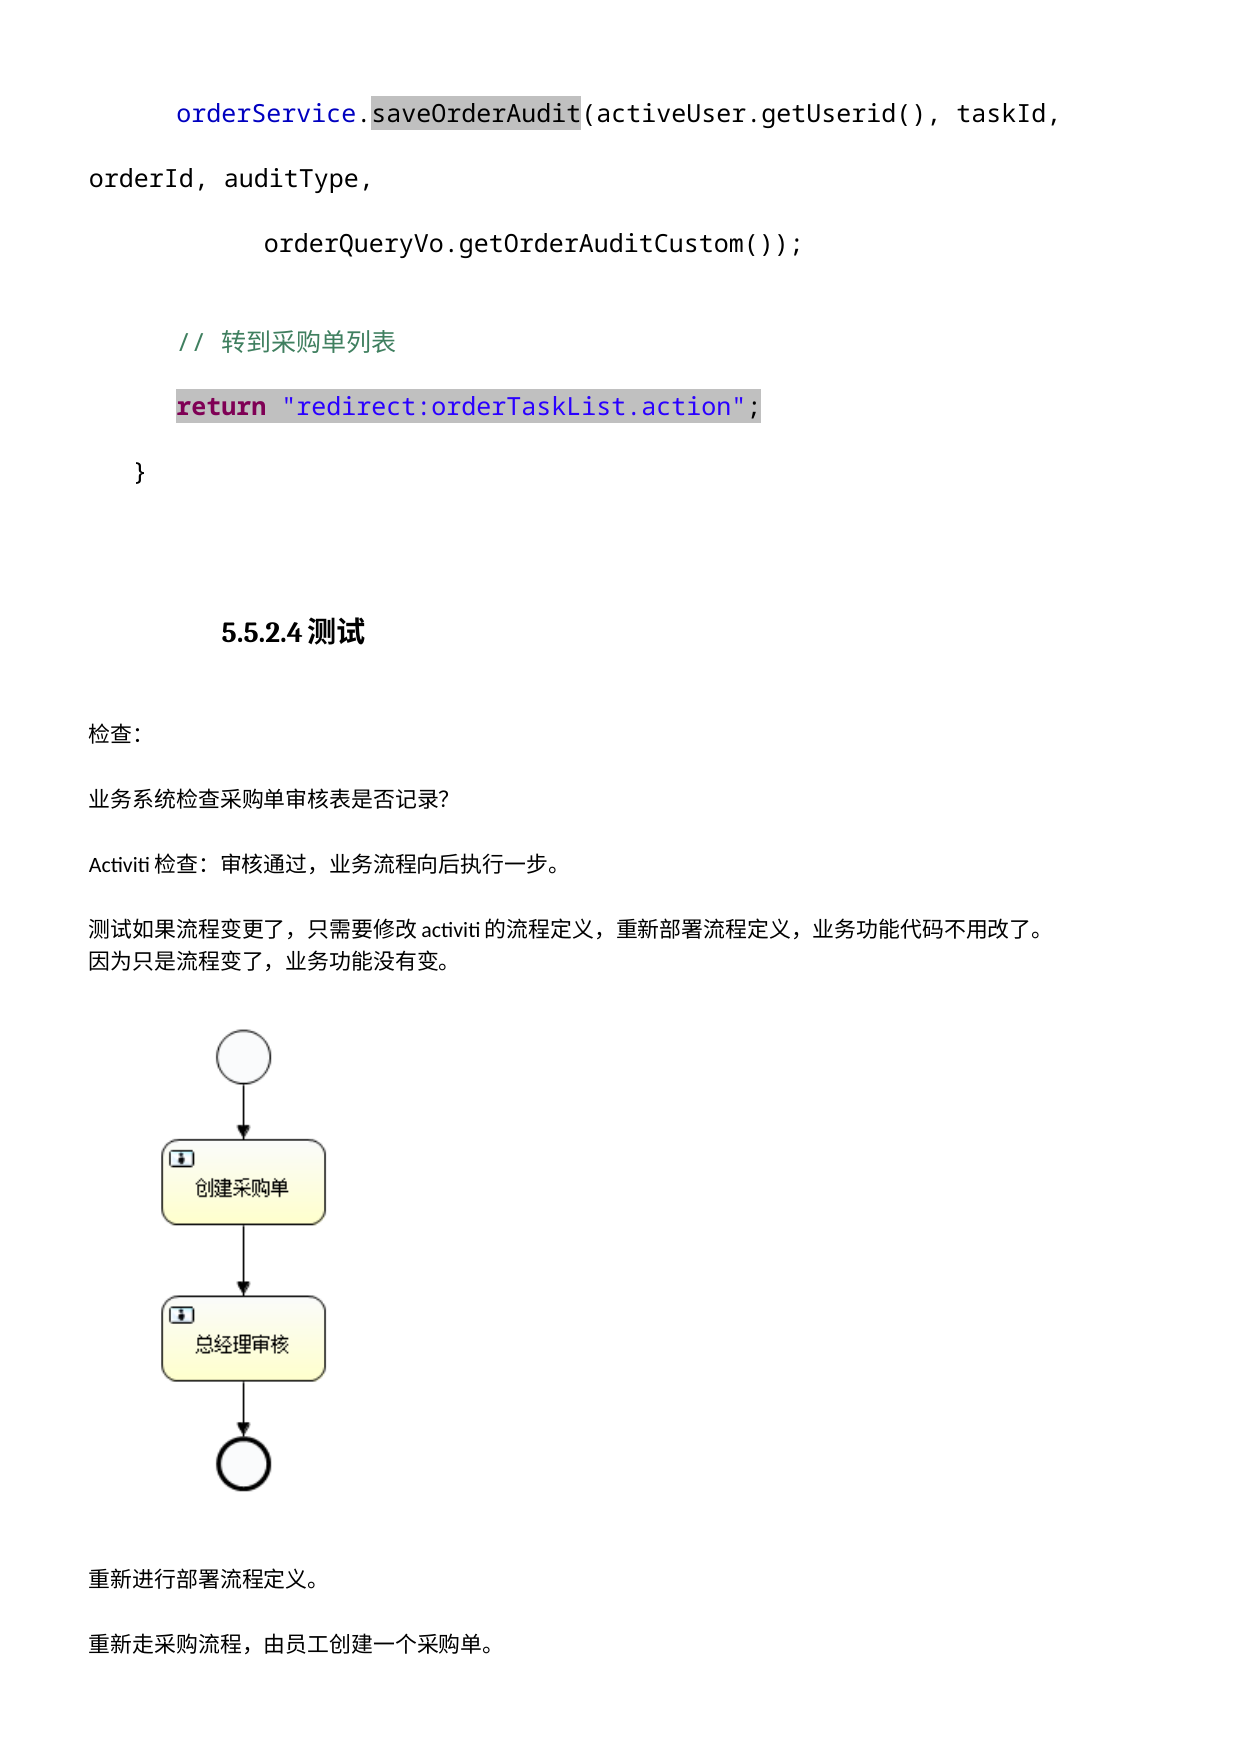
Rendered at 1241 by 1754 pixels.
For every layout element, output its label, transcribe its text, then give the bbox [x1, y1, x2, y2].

text } [89, 438, 1167, 503]
text Activiti检查：审核通过，业务流程向后执行一步。 [89, 846, 1167, 879]
text 因为只是流程变了，业务功能没有变。 [89, 944, 1167, 976]
text // 转到采购单列表 [89, 308, 1167, 373]
text orderQueryVo.getOrderAuditCustom()); [89, 211, 1167, 276]
text orderService.saveOrderAudit(activeUser.getUserid(), taskId, orderId, auditType, [89, 81, 1167, 211]
text 测试 [221, 597, 1167, 662]
text return "redirect:orderTaskList.action"; [89, 373, 1167, 438]
text 测试如果流程变更了，只需要修改activiti的流程定义，重新部署流程定义，业务功能代码不用改了。 [89, 911, 1167, 944]
text 检查： [89, 716, 1167, 749]
text 重新走采购流程，由员工创建一个采购单。 [89, 1626, 1167, 1659]
text 重新进行部署流程定义。 [89, 1561, 1167, 1594]
text 业务系统检查采购单审核表是否记录？ [89, 781, 1167, 814]
picture [88, 1008, 406, 1507]
